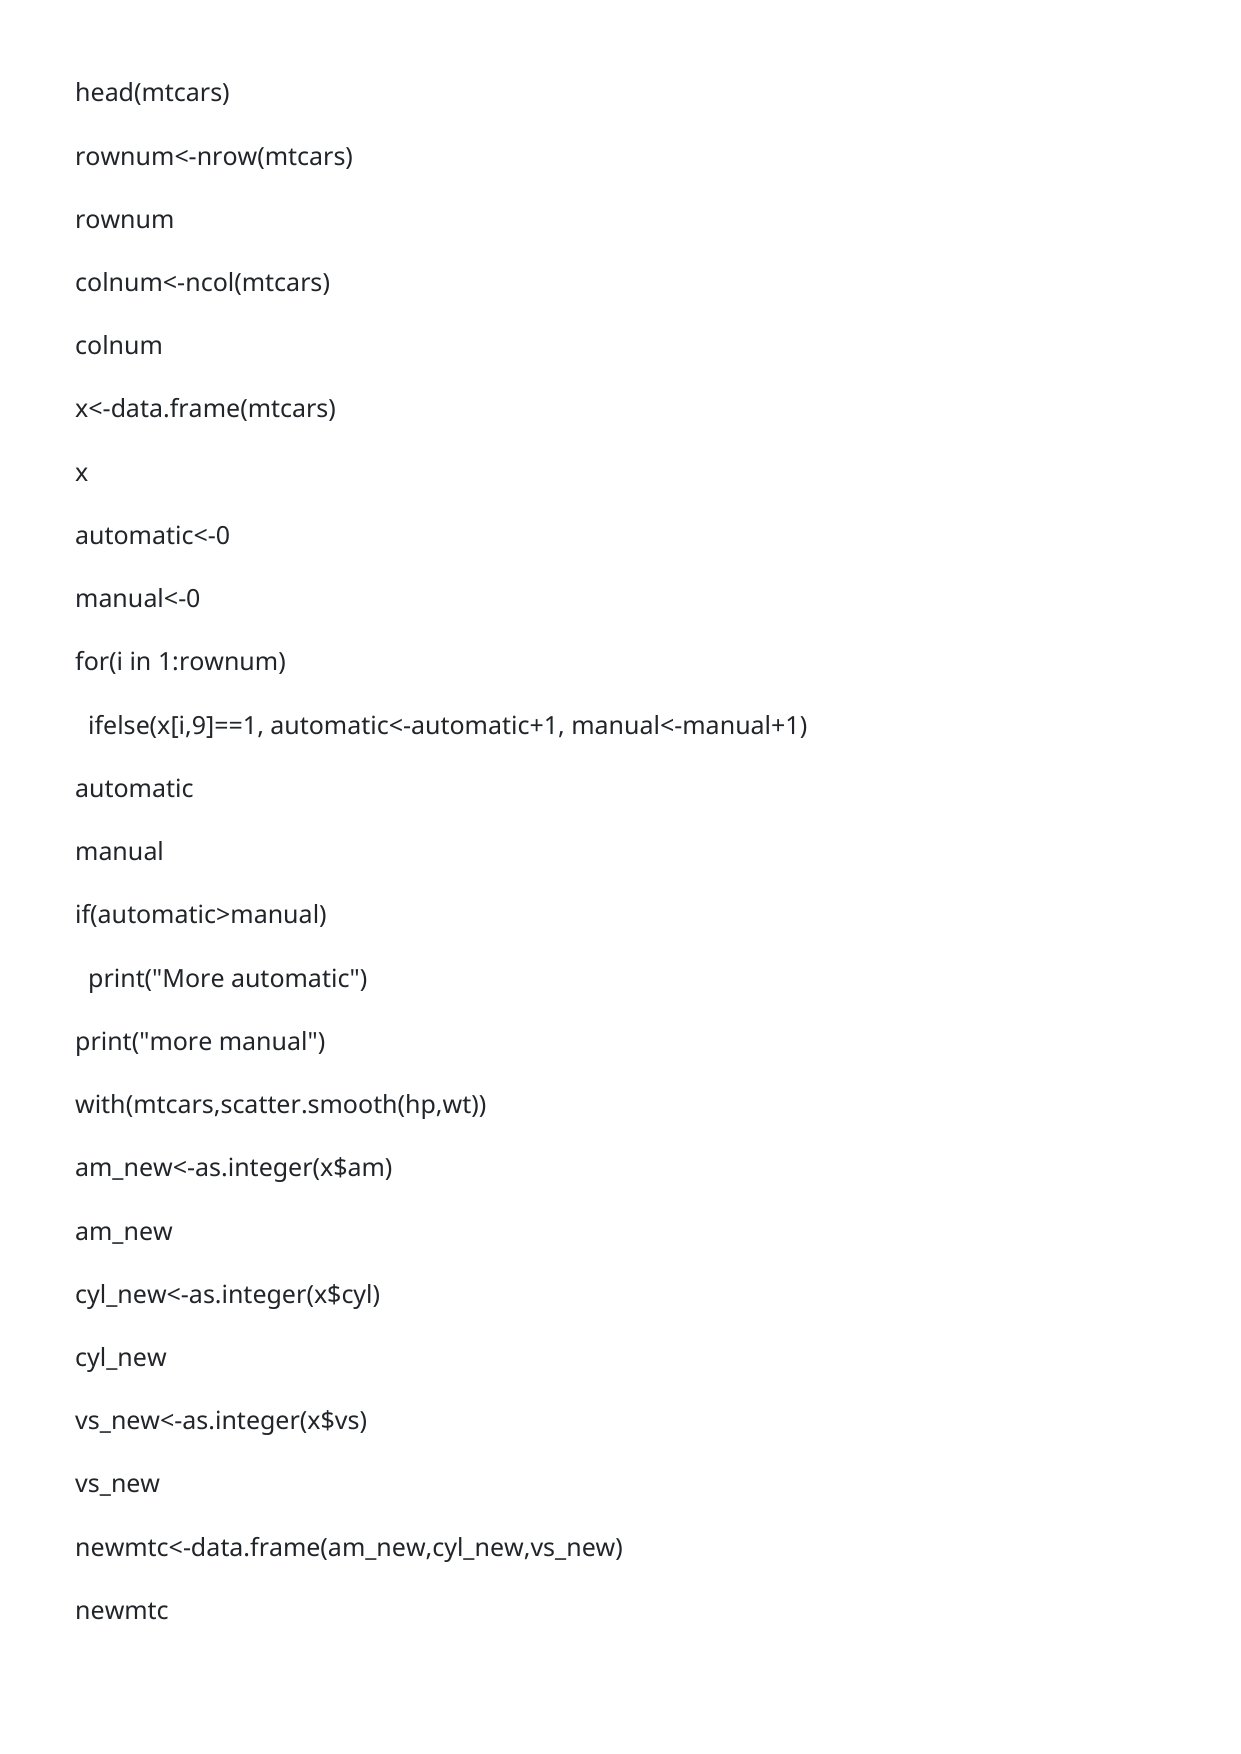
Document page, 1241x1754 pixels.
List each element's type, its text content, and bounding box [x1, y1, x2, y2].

text ifelse(x[i,9]==1, automatic<-automatic+1, manual<-manual+1) [75, 707, 1165, 741]
text automatic [75, 771, 1165, 804]
text rownum<-nrow(mtcars) [75, 138, 1165, 172]
text cyl_new<-as.integer(x$cyl) [75, 1276, 1165, 1310]
text print("More automatic") [75, 960, 1165, 994]
text x<-data.frame(mtcars) [75, 391, 1165, 425]
text vs_new<-as.integer(x$vs) [75, 1403, 1165, 1437]
text newmtc [75, 1592, 1165, 1627]
text am_new<-as.integer(x$am) [75, 1150, 1165, 1184]
text x [75, 454, 1165, 488]
text cyl_new [75, 1339, 1165, 1374]
text colnum [75, 328, 1165, 362]
text manual [75, 834, 1165, 868]
text rownum [75, 201, 1165, 236]
text head(mtcars) [75, 75, 1165, 109]
text newmtc<-data.frame(am_new,cyl_new,vs_new) [75, 1529, 1165, 1563]
text for(i in 1:rownum) [75, 644, 1165, 678]
text print("more manual") [75, 1023, 1165, 1057]
text colnum<-ncol(mtcars) [75, 265, 1165, 299]
text manual<-0 [75, 581, 1165, 615]
text if(automatic>manual) [75, 897, 1165, 931]
text automatic<-0 [75, 518, 1165, 552]
text am_new [75, 1213, 1165, 1247]
text with(mtcars,scatter.smooth(hp,wt)) [75, 1087, 1165, 1121]
text vs_new [75, 1466, 1165, 1500]
